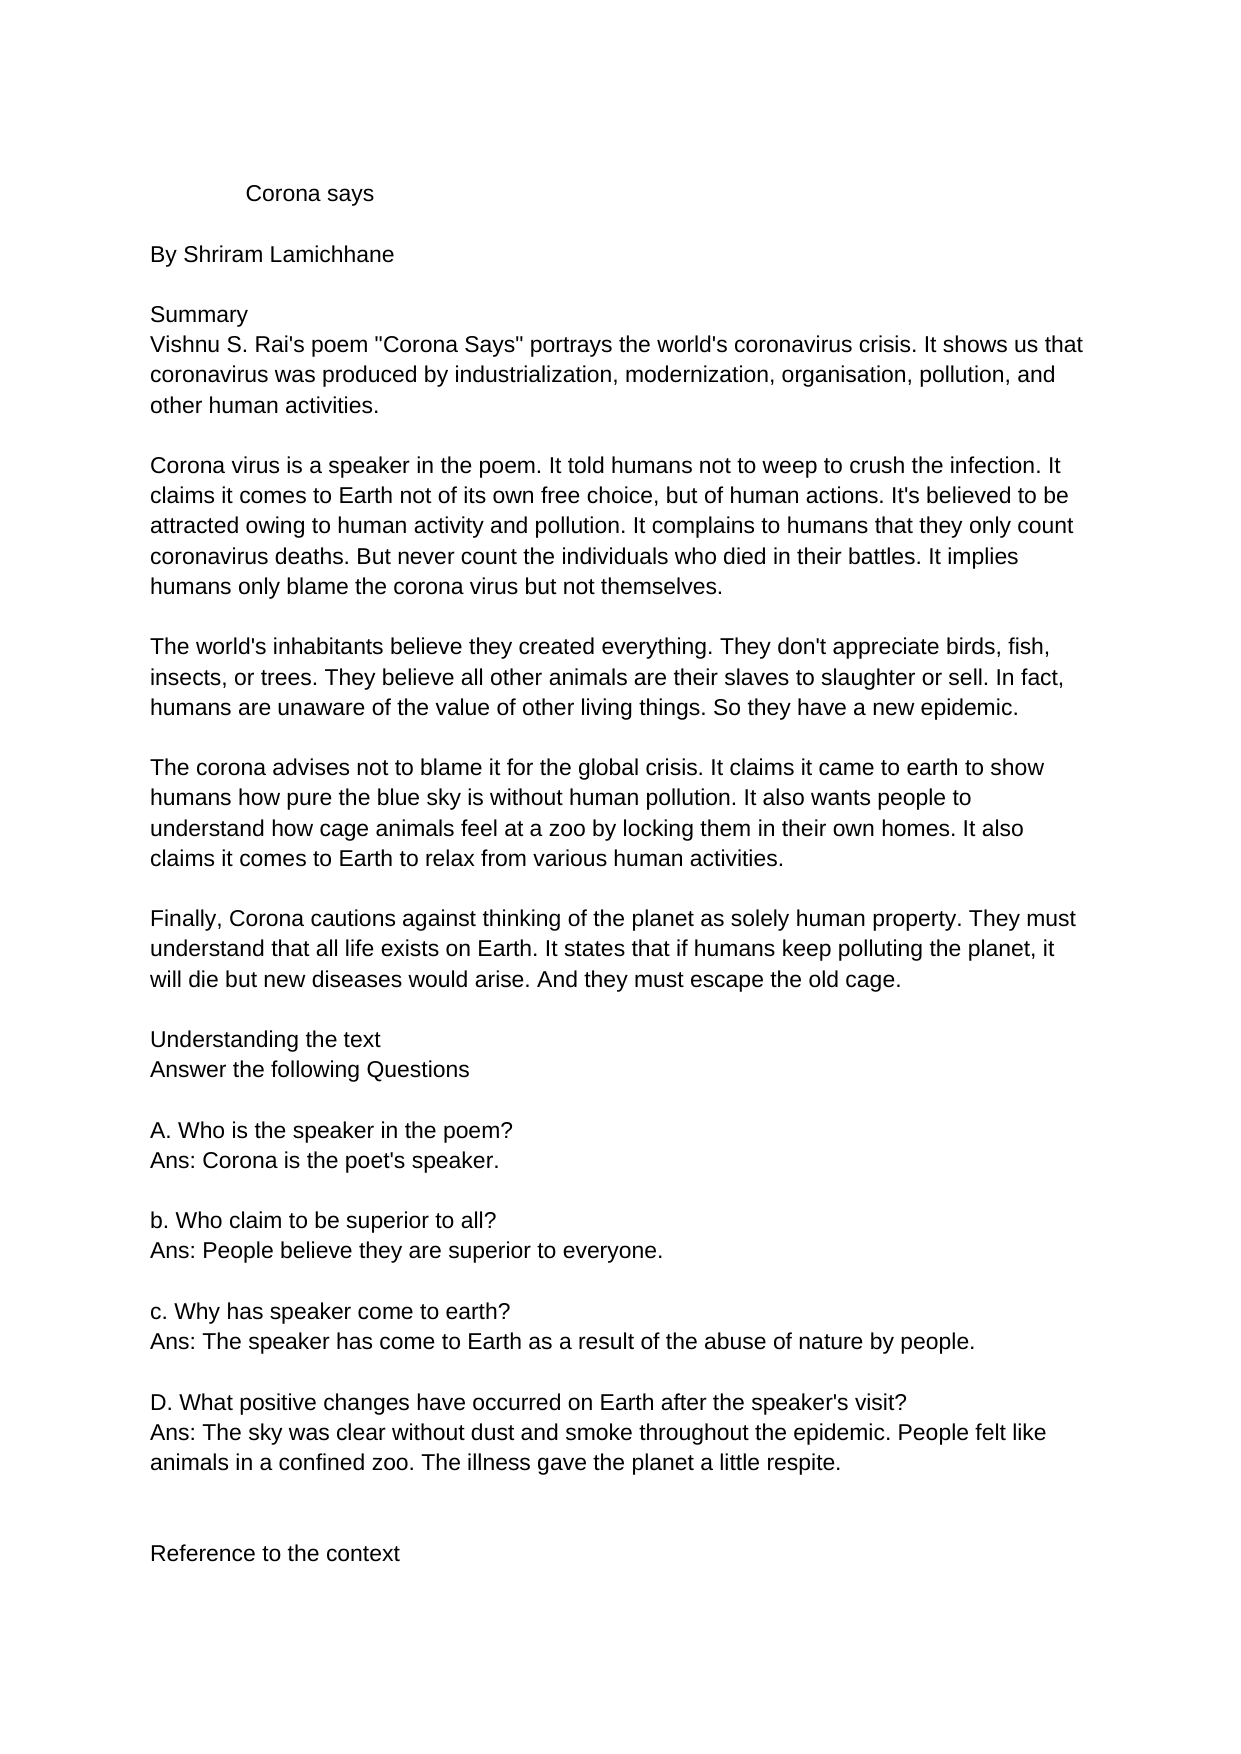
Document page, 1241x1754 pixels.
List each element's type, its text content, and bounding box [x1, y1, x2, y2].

text Answer the following Questions [150, 1056, 1090, 1083]
text Ans: People believe they are superior to everyone. [150, 1237, 1090, 1264]
text D. What positive changes have occurred on Earth after the speaker's visit? [150, 1388, 1090, 1415]
text b. Who claim to be superior to all? [150, 1207, 1090, 1234]
text A. Who is the speaker in the poem? [150, 1117, 1090, 1143]
text Ans: The speaker has come to Earth as a result of the abuse of nature by people. [150, 1328, 1090, 1354]
text Corona virus is a speaker in the poem. It told humans not to weep to crush the infection. It claims it comes to Earth not of its own free choice, but of human actions. It's believed to be attracted owing to human activity and pollution. It complains to humans that they only count coronavirus deaths. But never count the individuals who died in their battles. It implies humans only blame the corona virus but not themselves. [150, 452, 1090, 599]
text The world's inhabitants believe they created everything. They don't appreciate birds, fish, insects, or trees. They believe all other animals are their slaves to slaughter or sell. In fact, humans are unaware of the value of other living things. So they have a new epidemic. [150, 633, 1090, 720]
text The corona advises not to blame it for the global crisis. It claims it came to earth to show humans how pure the blue sky is without human pollution. It also wants people to understand how cage animals feel at a zoo by locking them in their own homes. It also claims it comes to Earth to relax from various human activities. [150, 754, 1090, 871]
text Vishnu S. Rai's poem "Corona Says" portrays the world's coronavirus crisis. It shows us that coronavirus was produced by industrialization, modernization, organisation, pollution, and other human activities. [150, 331, 1090, 418]
text Corona says [150, 180, 1090, 207]
text Ans: The sky was clear without dust and smoke throughout the epidemic. People felt like animals in a confined zoo. The illness gave the planet a little respite. [150, 1419, 1090, 1475]
text Ans: Corona is the poet's speaker. [150, 1147, 1090, 1173]
text Reference to the context [150, 1539, 1090, 1566]
text Understanding the text [150, 1026, 1090, 1052]
text By Shriram Lamichhane [150, 241, 1090, 267]
text Summary [150, 301, 1090, 327]
text c. Why has speaker come to earth? [150, 1298, 1090, 1324]
text Finally, Corona cautions against thinking of the planet as solely human property. They must understand that all life exists on Earth. It states that if humans keep polluting the planet, it will die but new diseases would arise. And they must escape the old cage. [150, 905, 1090, 992]
